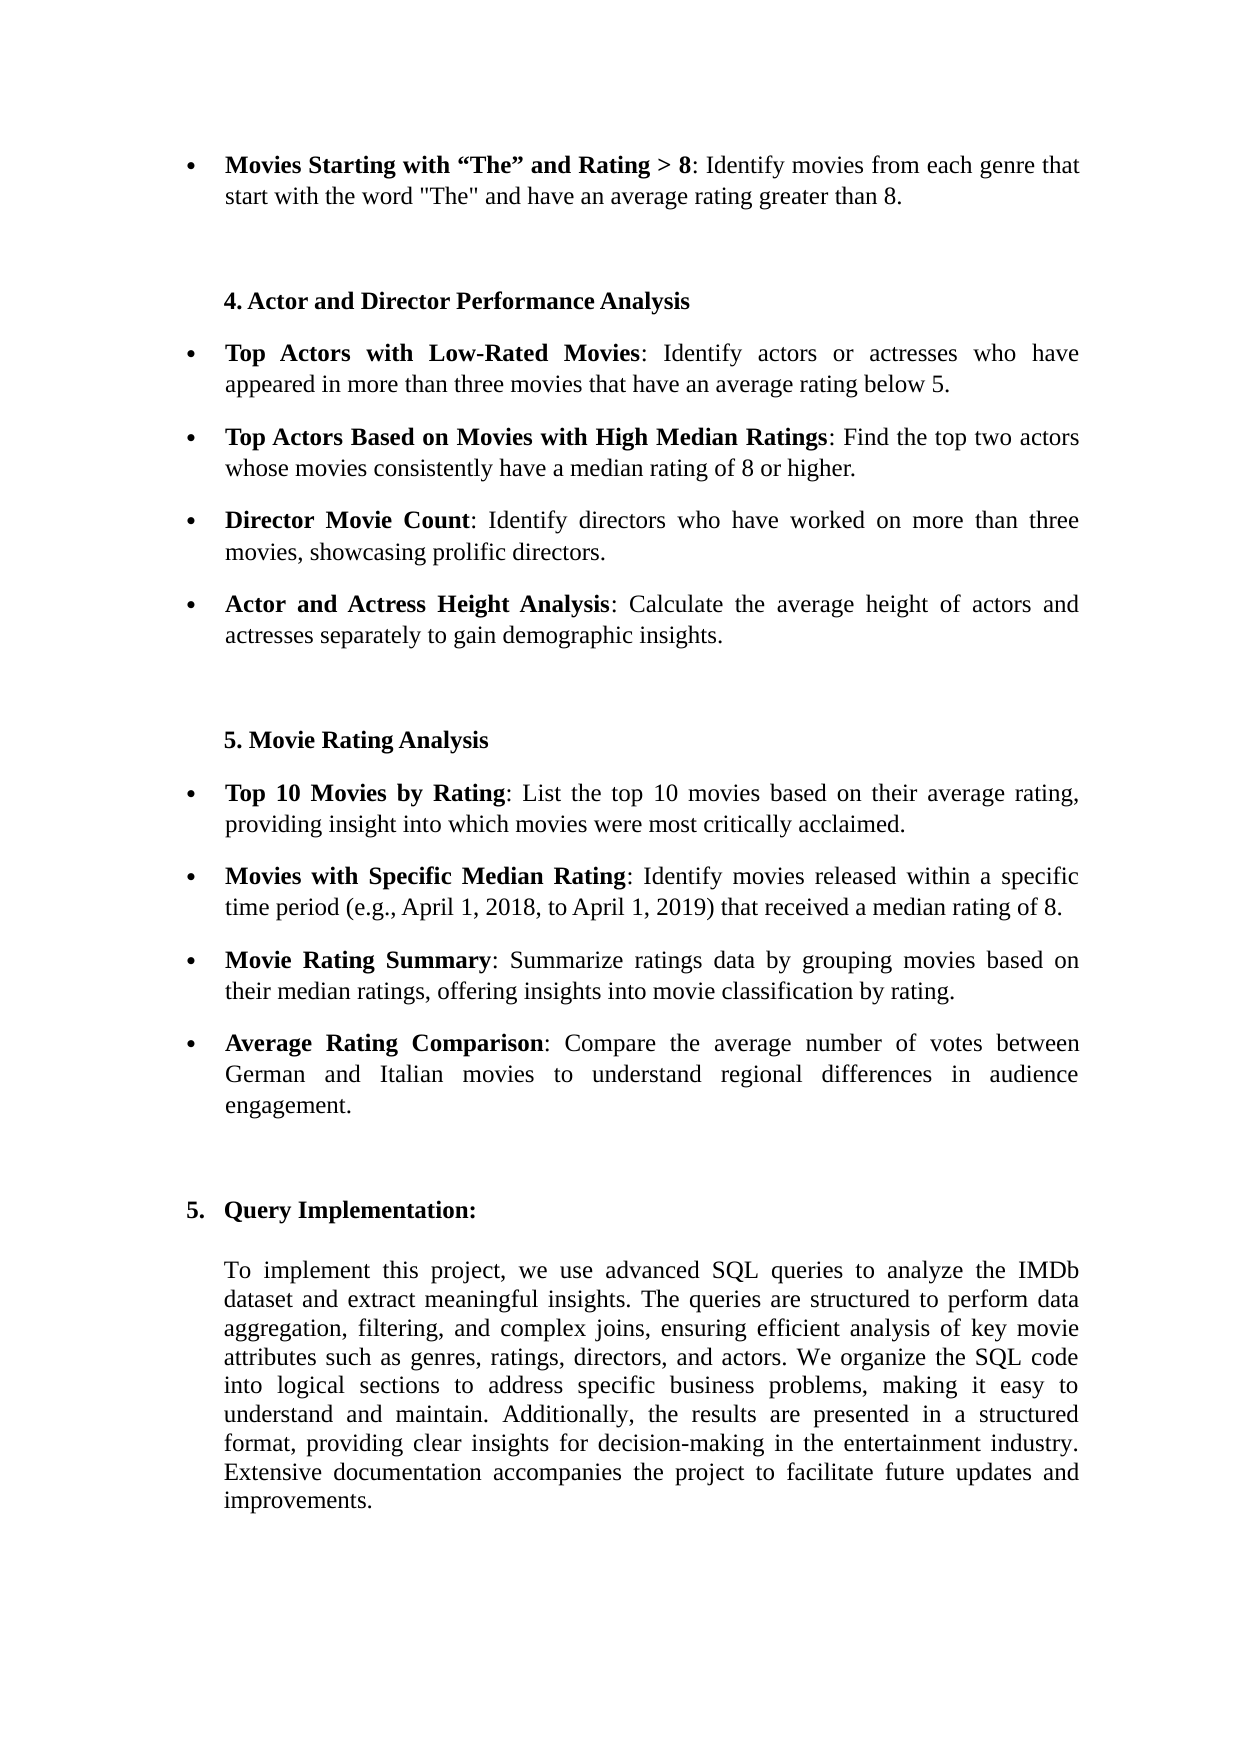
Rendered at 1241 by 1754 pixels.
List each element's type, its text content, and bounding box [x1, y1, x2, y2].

list Top 10 Movies by Rating: List the top 10 movies based on their average rating, providing insight into which movies were most critically acclaimed. [187, 778, 1080, 837]
list Director Movie Count: Identify directors who have worked on more than three movies, showcasing prolific directors. [187, 506, 1080, 565]
list Top Actors Based on Movies with High Median Ratings: Find the top two actors whose movies consistently have a median rating of 8 or higher. [187, 422, 1080, 482]
text To implement this project, we use advanced SQL queries to analyze the IMDb dataset and extract meaningful insights. The queries are structured to perform data aggregation, filtering, and complex joins, ensuring efficient analysis of key movie attributes such as genres, ratings, directors, and actors. We organize the SQL code into logical sections to address specific business problems, making it easy to understand and maintain. Additionally, the results are presented in a structured format, providing clear insights for decision-making in the entertainment industry. Extensive documentation accompanies the project to facilitate future updates and improvements. [223, 1256, 1080, 1514]
list Movie Rating Summary: Summarize ratings data by grouping movies based on their median ratings, offering insights into movie classification by rating. [187, 945, 1080, 1004]
list Actor and Actress Height Analysis: Calculate the average height of actors and actresses separately to gain demographic insights. [187, 589, 1080, 649]
list Average Rating Comparison: Compare the average number of votes between German and Italian movies to understand regional differences in audience engagement. [187, 1028, 1080, 1119]
list Movies Starting with “The” and Rating > 8: Identify movies from each genre that start with the word "The" and have an average rating greater than 8. [187, 150, 1080, 210]
list Movies with Specific Median Rating: Identify movies released within a specific time period (e.g., April 1, 2018, to April 1, 2019) that received a median rating of 8. [187, 861, 1080, 921]
list Top Actors with Low-Rated Movies: Identify actors or actresses who have appeared in more than three movies that have an average rating below 5. [187, 338, 1080, 398]
list Query Implementation: [186, 1195, 1080, 1224]
text 4. Actor and Director Performance Analysis [223, 286, 1080, 315]
text 5. Movie Rating Analysis [223, 725, 1080, 754]
